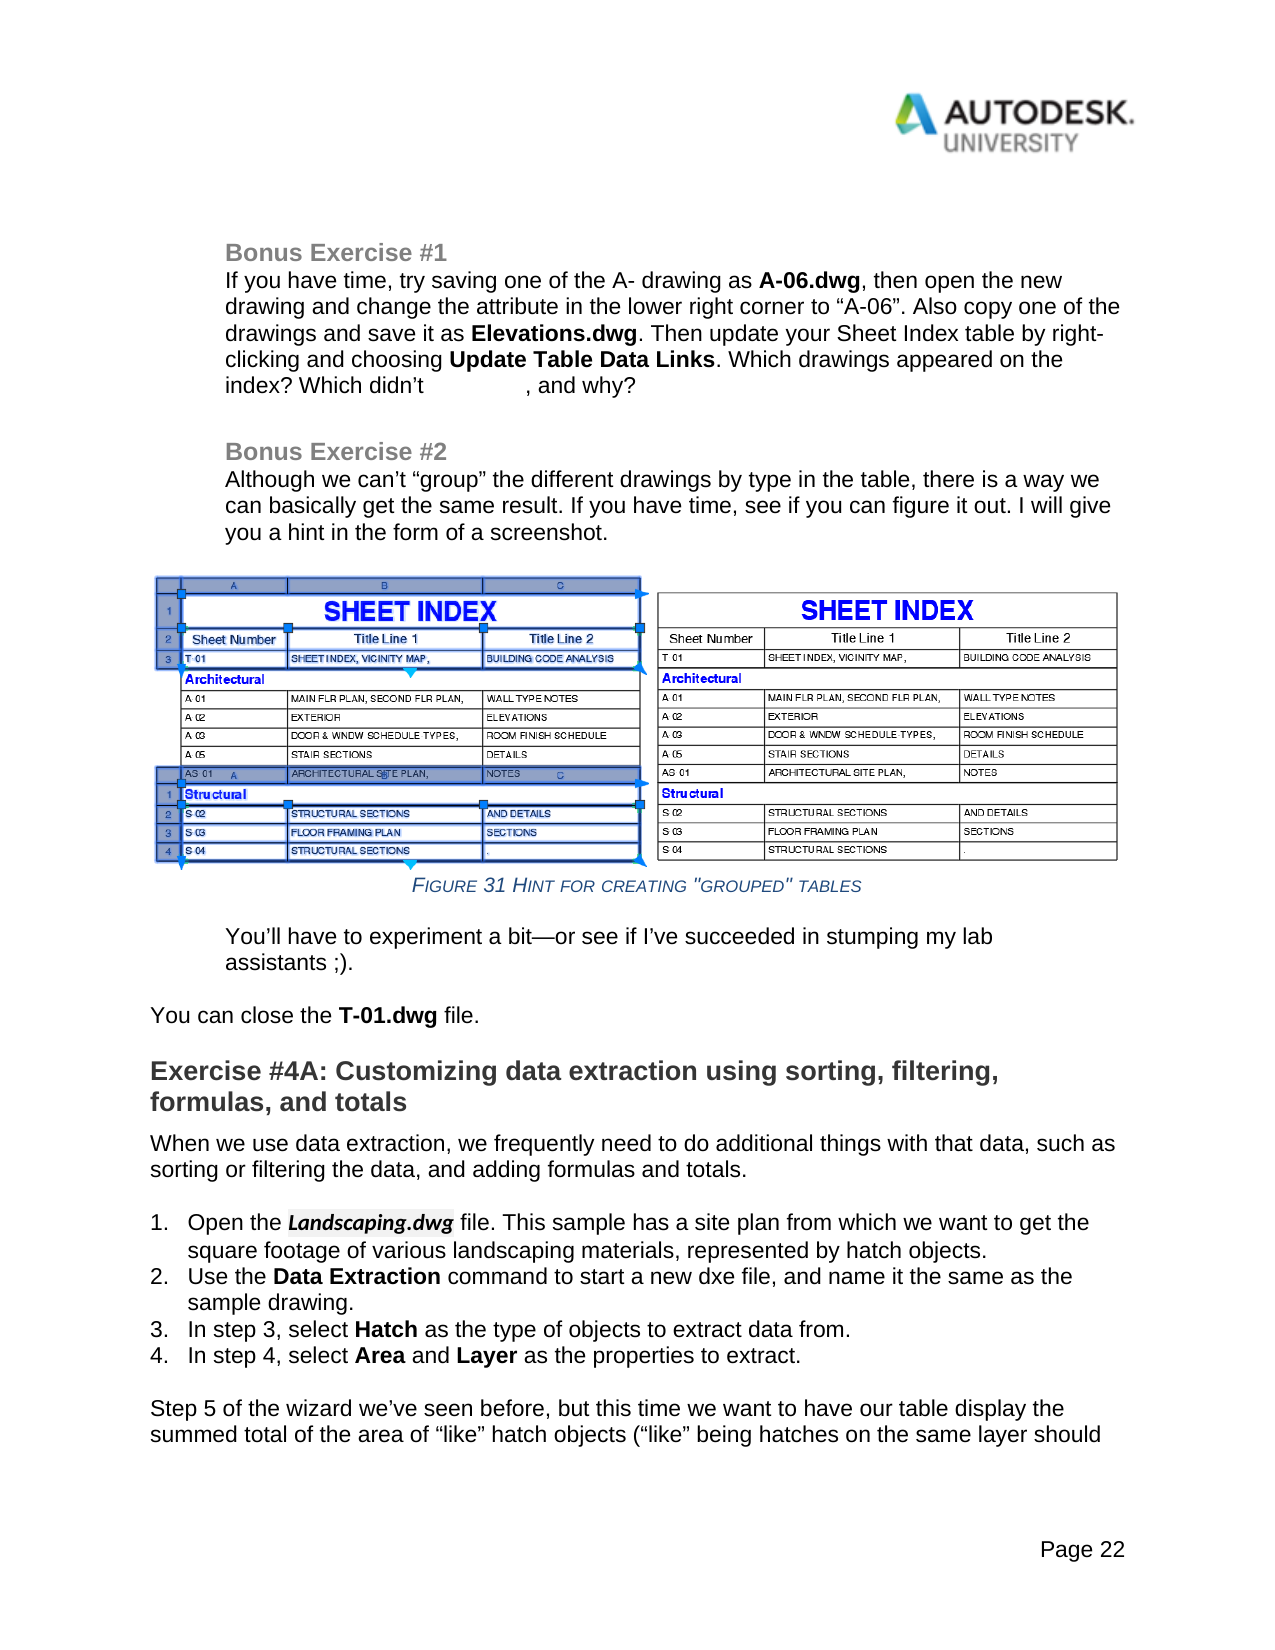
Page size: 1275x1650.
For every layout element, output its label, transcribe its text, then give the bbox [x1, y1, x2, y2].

subtitle You’ll have to experiment a bit—or see if I’ve succeeded in stumping my lab assistants ;). [225, 923, 1125, 975]
text You can close the T-01.dwg file. [150, 1002, 1125, 1028]
text When we use data extraction, we frequently need to do additional things with that data, such as sorting or filtering the data, and adding formulas and totals. [150, 1129, 1125, 1182]
subtitle In step 4, select Area and Layer as the properties to extract. [150, 1342, 1125, 1368]
subtitle Use the Data Extraction command to start a new dxe file, and name it the same as the sample drawing. [150, 1263, 1125, 1316]
picture [825, 83, 1137, 157]
subtitle Exercise #4A: Customizing data extraction using sorting, filtering, formulas, and totals [150, 1054, 1125, 1117]
subtitle Although we can’t “group” the different drawings by type in the table, there is a way we can basically get the same result. If you have time, see if you can figure it out. I will give you a hint in the form of a screenshot. [225, 466, 1125, 545]
subtitle If you have time, try saving one of the A- drawing as A-06.dwg, then open the new drawing and change the attribute in the lower right corner to “A-06”. Also copy one of the drawings and save it as Elevations.dwg. Then update your Sheet Index table by right-clicking and choosing Update Table Data Links. Which drawings appeared on the index? Which didn’t , and why? [225, 267, 1125, 398]
subtitle In step 3, select Hatch as the type of objects to extract data from. [150, 1316, 1125, 1342]
text Figure 31 Hint for creating "grouped" tables [150, 873, 1125, 896]
subtitle Open the Landscaping.dwg file. This sample has a site plan from which we want to get the square footage of various landscaping materials, represented by hatch objects. [150, 1208, 1125, 1263]
subtitle Bonus Exercise #1 [225, 238, 1125, 267]
subtitle Bonus Exercise #2 [225, 437, 1125, 466]
picture [150, 571, 1125, 873]
